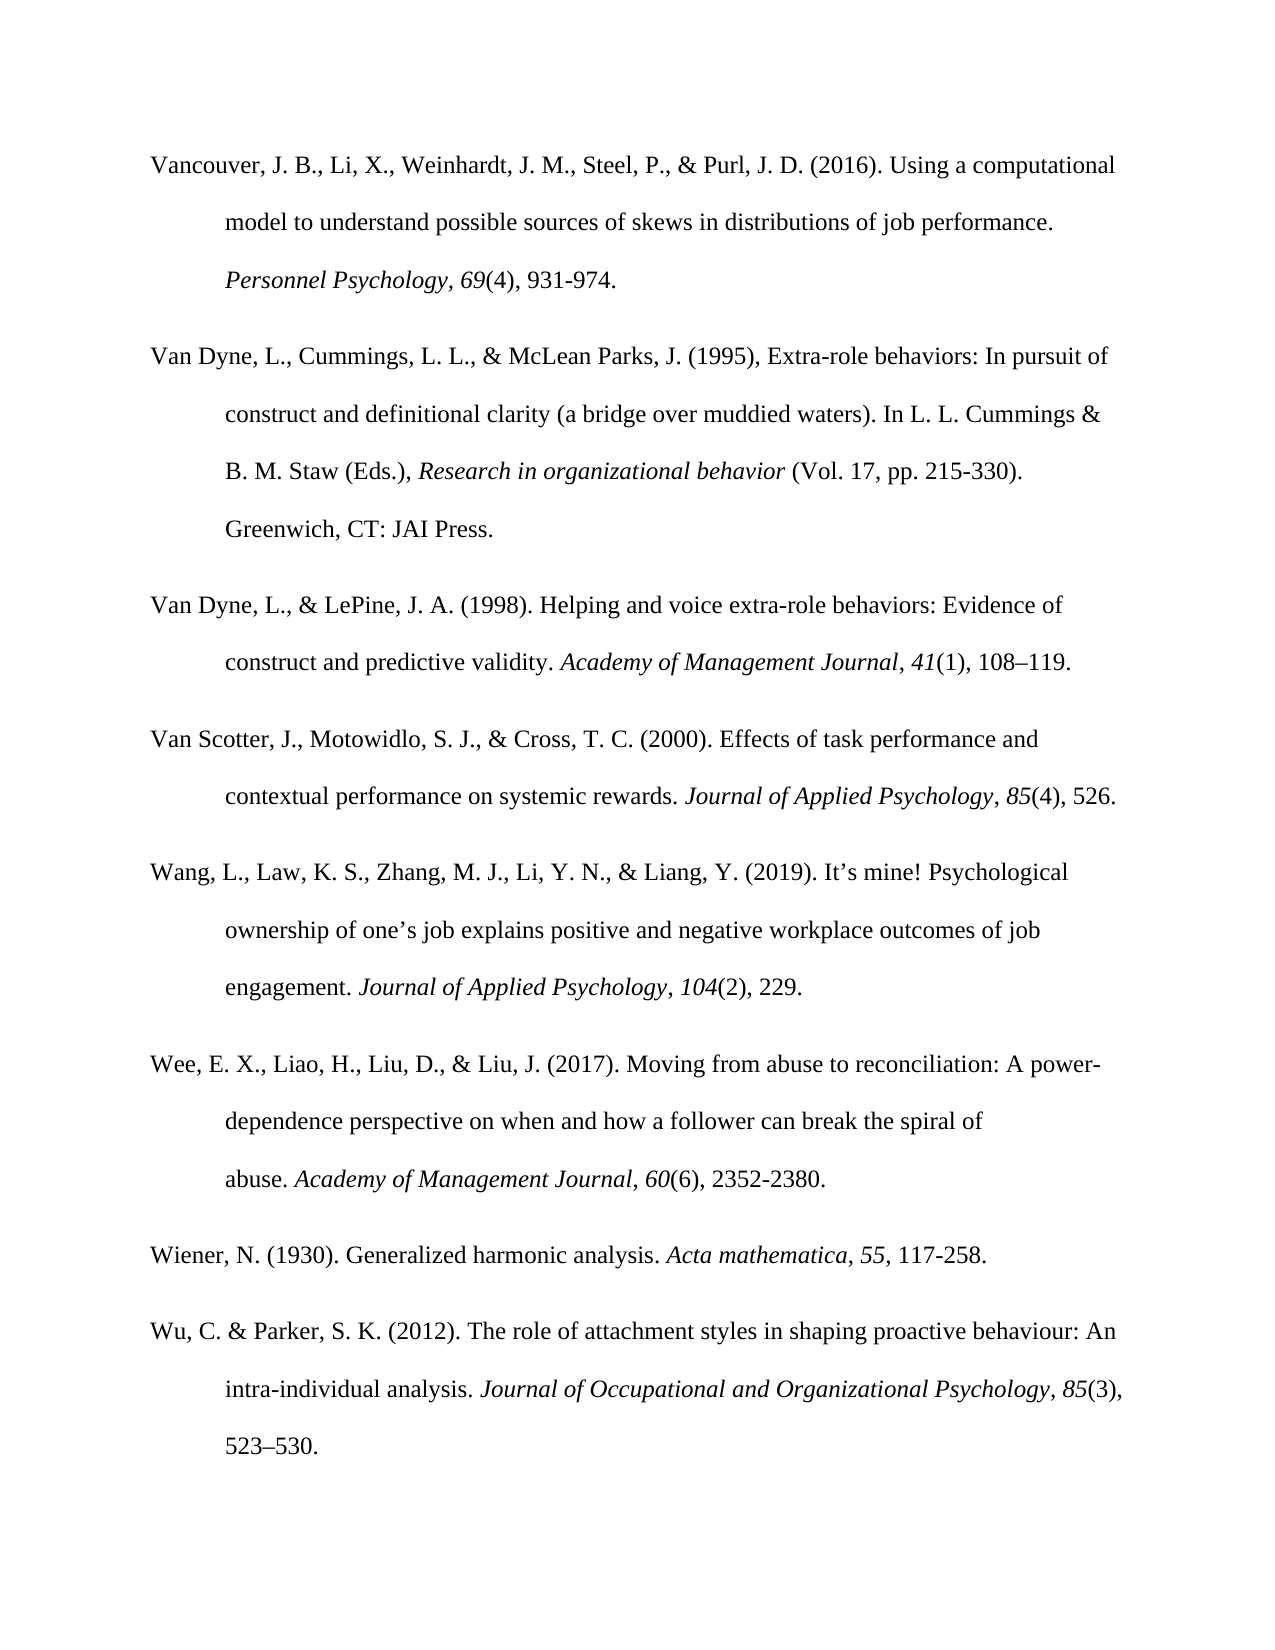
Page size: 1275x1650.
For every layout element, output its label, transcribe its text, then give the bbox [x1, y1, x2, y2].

text Van Dyne, L., & LePine, J. A. (1998). Helping and voice extra-role behaviors: Evidence of construct and predictive validity. Academy of Management Journal, 41(1), 108–119. [150, 590, 1125, 676]
text Wiener, N. (1930). Generalized harmonic analysis. Acta mathematica, 55, 117-258. [150, 1240, 1125, 1269]
text Van Scotter, J., Motowidlo, S. J., & Cross, T. C. (2000). Effects of task performance and contextual performance on systemic rewards. Journal of Applied Psychology, 85(4), 526. [150, 724, 1125, 810]
text Wu, C. & Parker, S. K. (2012). The role of attachment styles in shaping proactive behaviour: An intra-individual analysis. Journal of Occupational and Organizational Psychology, 85(3), 523–530. [150, 1316, 1125, 1460]
text Van Dyne, L., Cummings, L. L., & McLean Parks, J. (1995), Extra-role behaviors: In pursuit of construct and definitional clarity (a bridge over muddied waters). In L. L. Cummings & B. M. Staw (Eds.), Research in organizational behavior (Vol. 17, pp. 215-330). Greenwich, CT: JAI Press. [150, 341, 1125, 542]
text Vancouver, J. B., Li, X., Weinhardt, J. M., Steel, P., & Purl, J. D. (2016). Using a computational model to understand possible sources of skews in distributions of job performance. Personnel Psychology, 69(4), 931-974. [150, 150, 1125, 294]
text Wee, E. X., Liao, H., Liu, D., & Liu, J. (2017). Moving from abuse to reconciliation: A power-dependence perspective on when and how a follower can break the spiral of abuse. Academy of Management Journal, 60(6), 2352-2380. [150, 1049, 1125, 1192]
text Wang, L., Law, K. S., Zhang, M. J., Li, Y. N., & Liang, Y. (2019). It’s mine! Psychological ownership of one’s job explains positive and negative workplace outcomes of job engagement. Journal of Applied Psychology, 104(2), 229. [150, 857, 1125, 1001]
